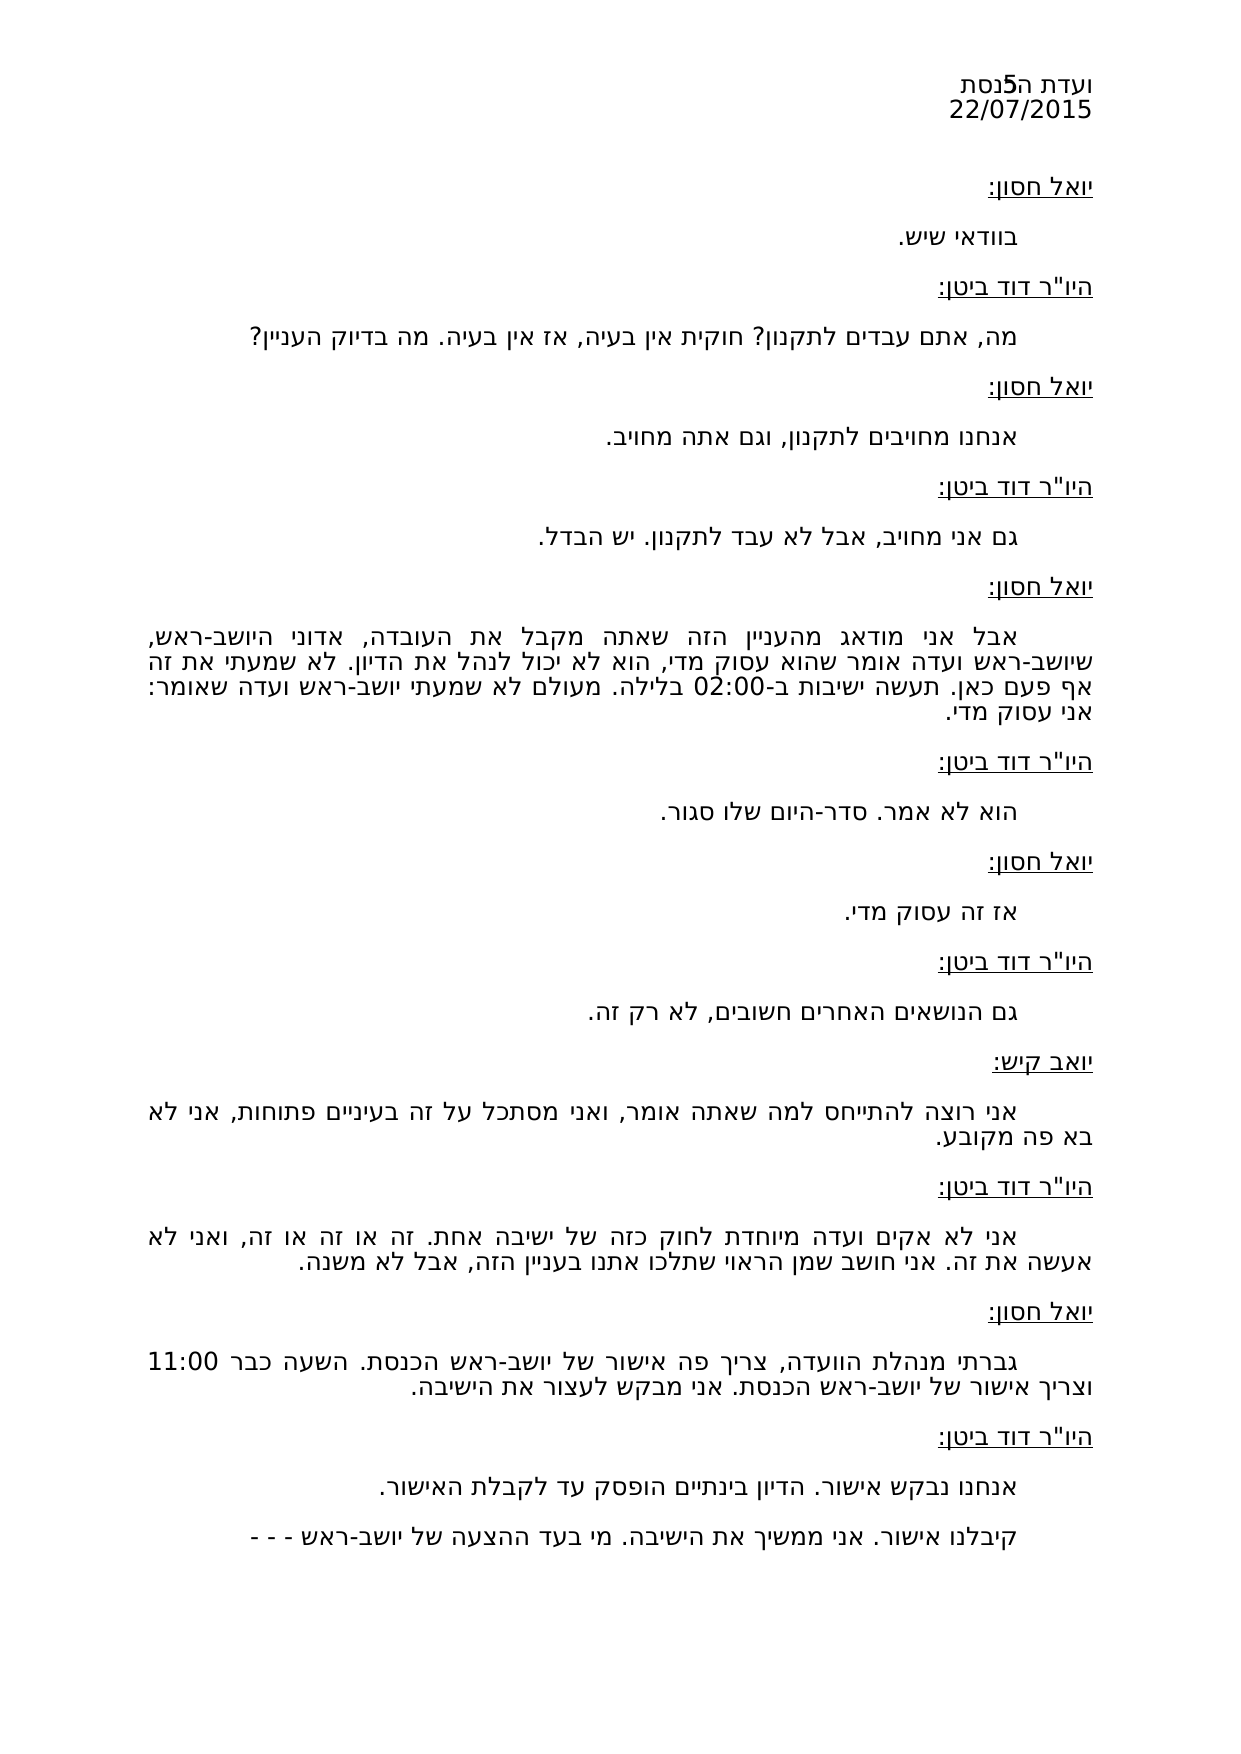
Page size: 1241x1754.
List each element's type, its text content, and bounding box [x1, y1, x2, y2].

text אנחנו מחויבים לתקנון, וגם אתה מחויב. [147, 425, 1093, 450]
text בוודאי שיש. [147, 225, 1093, 250]
text יואל חסון: [147, 850, 1093, 875]
text יואל חסון: [147, 575, 1093, 600]
text היו"ר דוד ביטן: [147, 950, 1093, 975]
text היו"ר דוד ביטן: [147, 1175, 1093, 1200]
text גברתי מנהלת הוועדה, צריך פה אישור של יושב-ראש הכנסת. השעה כבר 11:00 וצריך אישור של יושב-ראש הכנסת. אני מבקש לעצור את הישיבה. [147, 1350, 1093, 1400]
text היו"ר דוד ביטן: [147, 1425, 1093, 1450]
text היו"ר דוד ביטן: [147, 475, 1093, 500]
text גם אני מחויב, אבל לא עבד לתקנון. יש הבדל. [147, 525, 1093, 550]
text היו"ר דוד ביטן: [147, 750, 1093, 775]
text אנחנו נבקש אישור. הדיון בינתיים הופסק עד לקבלת האישור. [147, 1475, 1093, 1500]
text גם הנושאים האחרים חשובים, לא רק זה. [147, 1000, 1093, 1025]
text יואל חסון: [147, 375, 1093, 400]
text יואל חסון: [147, 1300, 1093, 1325]
text אני רוצה להתייחס למה שאתה אומר, ואני מסתכל על זה בעיניים פתוחות, אני לא בא פה מקובע. [147, 1100, 1093, 1150]
text יואב קיש: [147, 1050, 1093, 1075]
text קיבלנו אישור. אני ממשיך את הישיבה. מי בעד ההצעה של יושב-ראש - - - [147, 1525, 1093, 1550]
text אני לא אקים ועדה מיוחדת לחוק כזה של ישיבה אחת. זה או זה או זה, ואני לא אעשה את זה. אני חושב שמן הראוי שתלכו אתנו בעניין הזה, אבל לא משנה. [147, 1225, 1093, 1275]
text יואל חסון: [147, 175, 1093, 200]
text היו"ר דוד ביטן: [147, 275, 1093, 300]
text אז זה עסוק מדי. [147, 900, 1093, 925]
text הוא לא אמר. סדר-היום שלו סגור. [147, 800, 1093, 825]
text מה, אתם עבדים לתקנון? חוקית אין בעיה, אז אין בעיה. מה בדיוק העניין? [147, 325, 1093, 350]
text אבל אני מודאג מהעניין הזה שאתה מקבל את העובדה, אדוני היושב-ראש, שיושב-ראש ועדה אומר שהוא עסוק מדי, הוא לא יכול לנהל את הדיון. לא שמעתי את זה אף פעם כאן. תעשה ישיבות ב-02:00 בלילה. מעולם לא שמעתי יושב-ראש ועדה שאומר: אני עסוק מדי. [147, 625, 1093, 725]
